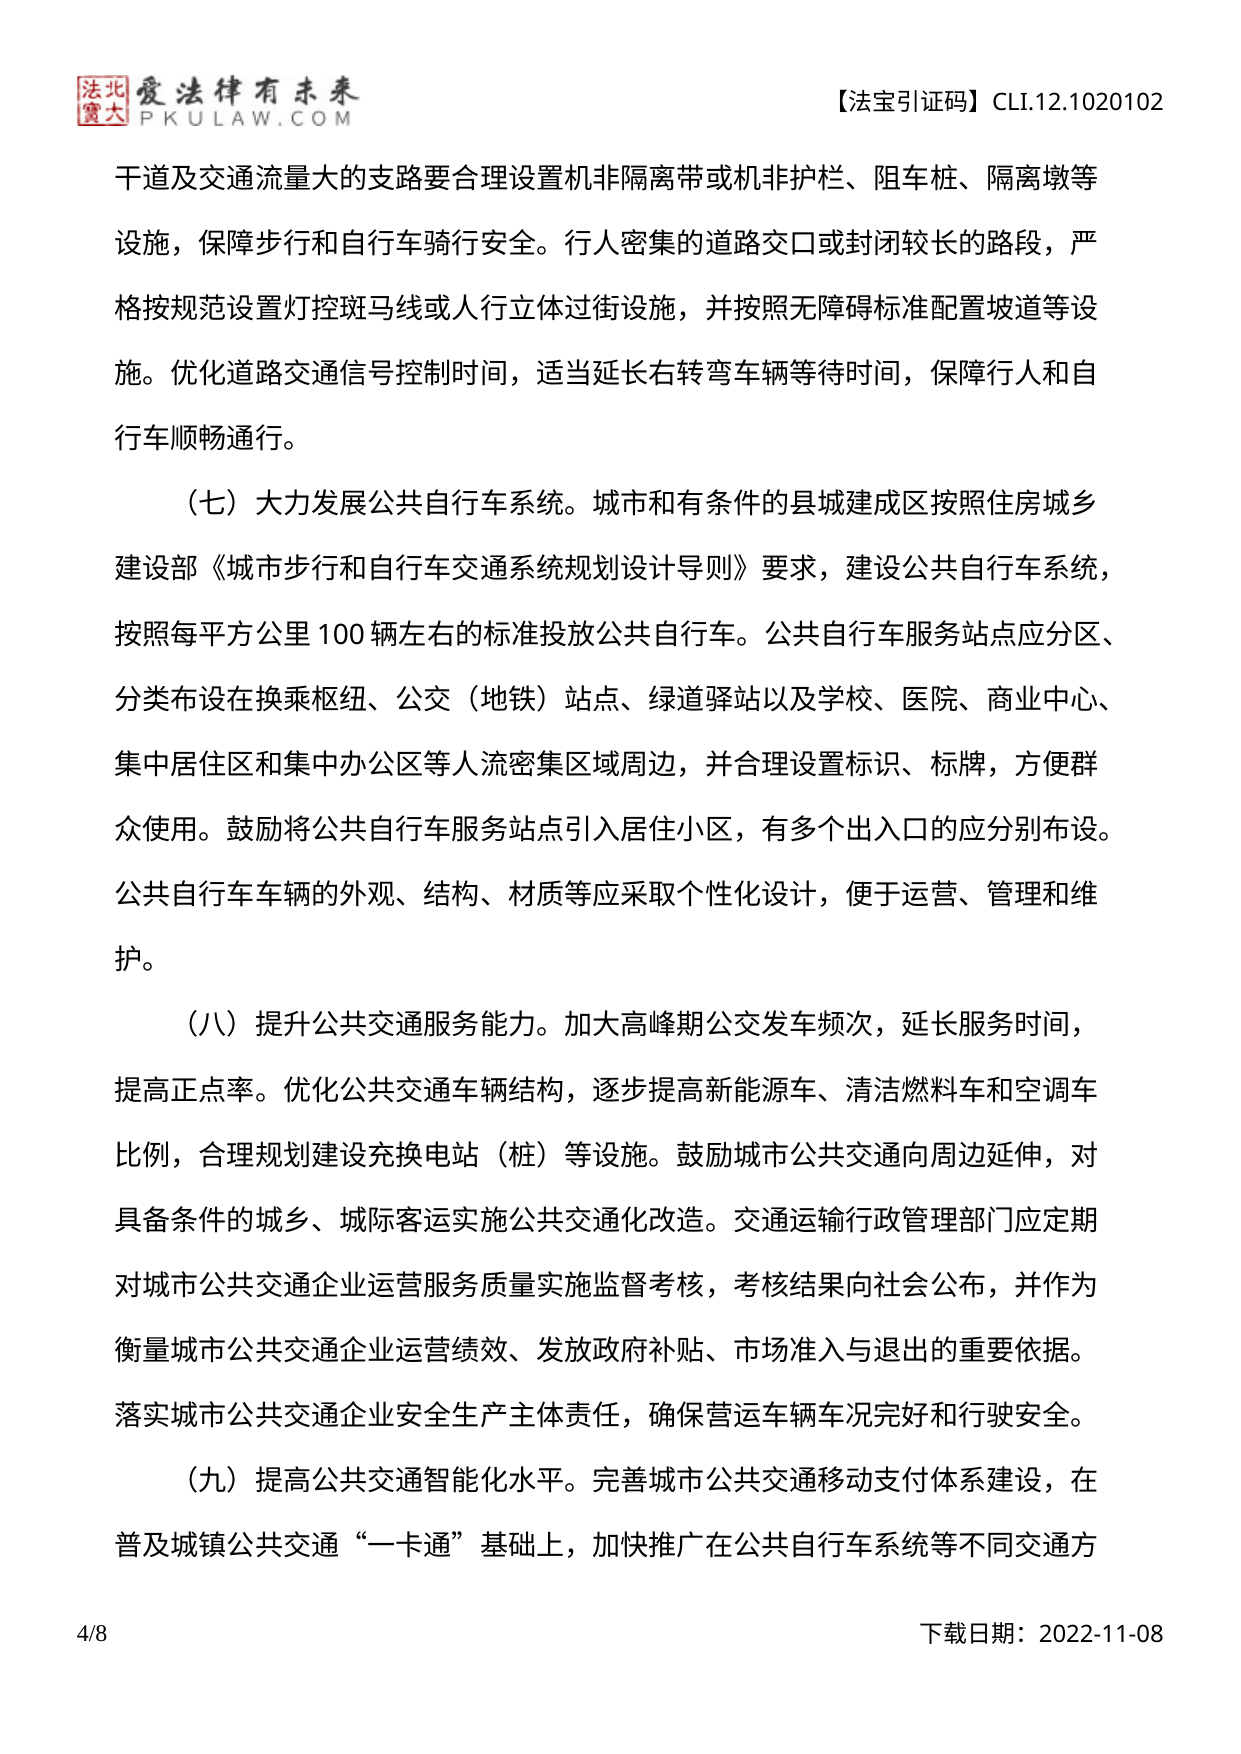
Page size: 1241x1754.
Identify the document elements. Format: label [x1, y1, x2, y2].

picture [76, 75, 361, 126]
text [114, 156, 1126, 1564]
